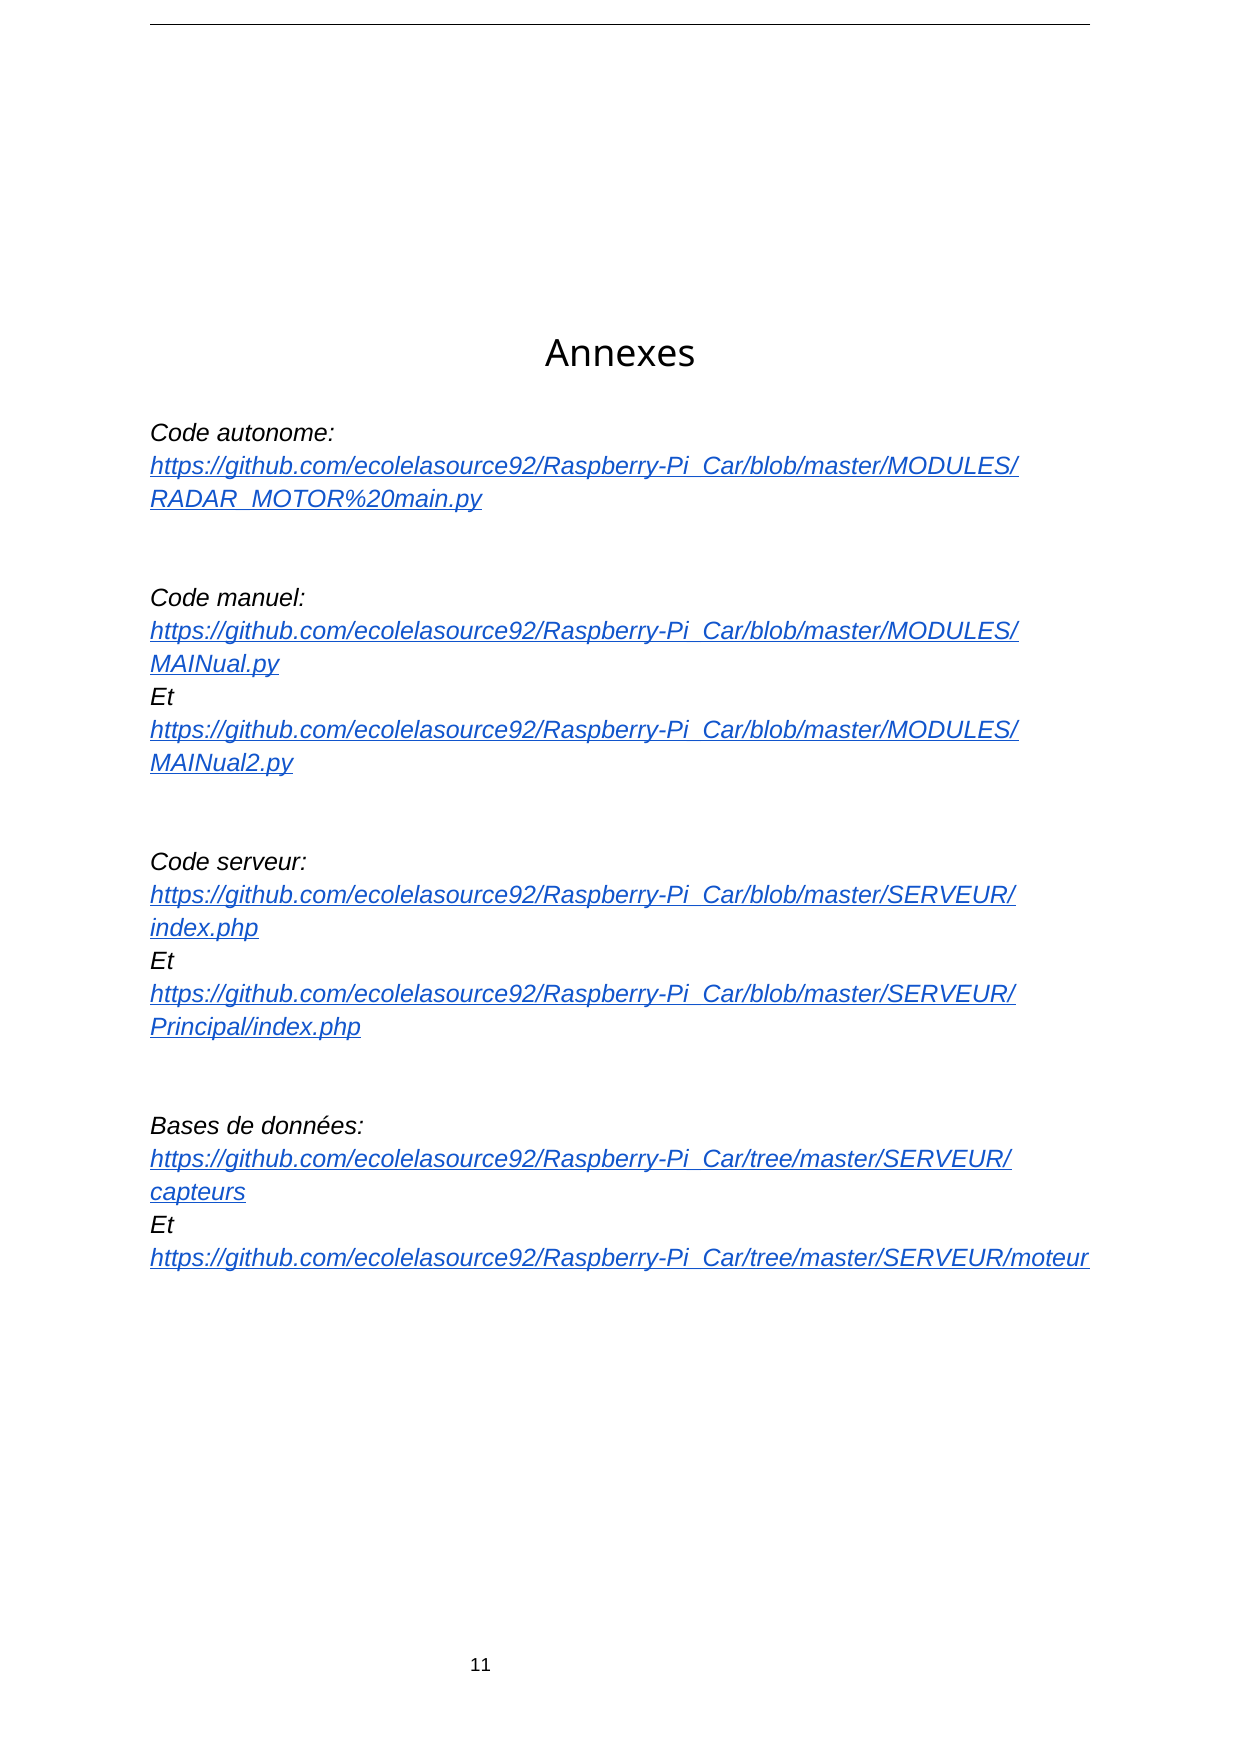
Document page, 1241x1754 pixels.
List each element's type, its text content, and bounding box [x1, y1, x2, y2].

text Code manuel: https://github.com/ecolelasource92/Raspberry-Pi_Car/blob/master/MODULES/MAINual.py [150, 583, 1090, 677]
text Code serveur: https://github.com/ecolelasource92/Raspberry-Pi_Car/blob/master/SERVEUR/index.php [150, 847, 1090, 942]
text Et [150, 682, 1090, 711]
text Bases de données: https://github.com/ecolelasource92/Raspberry-Pi_Car/tree/master/SERVEUR/capteurs [150, 1111, 1090, 1206]
text https://github.com/ecolelasource92/Raspberry-Pi_Car/blob/master/SERVEUR/Principal/index.php [150, 979, 1090, 1041]
text https://github.com/ecolelasource92/Raspberry-Pi_Car/tree/master/SERVEUR/moteur [150, 1243, 1090, 1268]
text Annexes [150, 326, 1090, 377]
text Et [150, 946, 1090, 975]
text Et [150, 1210, 1090, 1239]
text Code autonome: [150, 418, 1090, 446]
text https://github.com/ecolelasource92/Raspberry-Pi_Car/blob/master/MODULES/MAINual2.py [150, 715, 1090, 777]
text https://github.com/ecolelasource92/Raspberry-Pi_Car/blob/master/MODULES/RADAR_MOTOR%20main.py [150, 451, 1090, 512]
